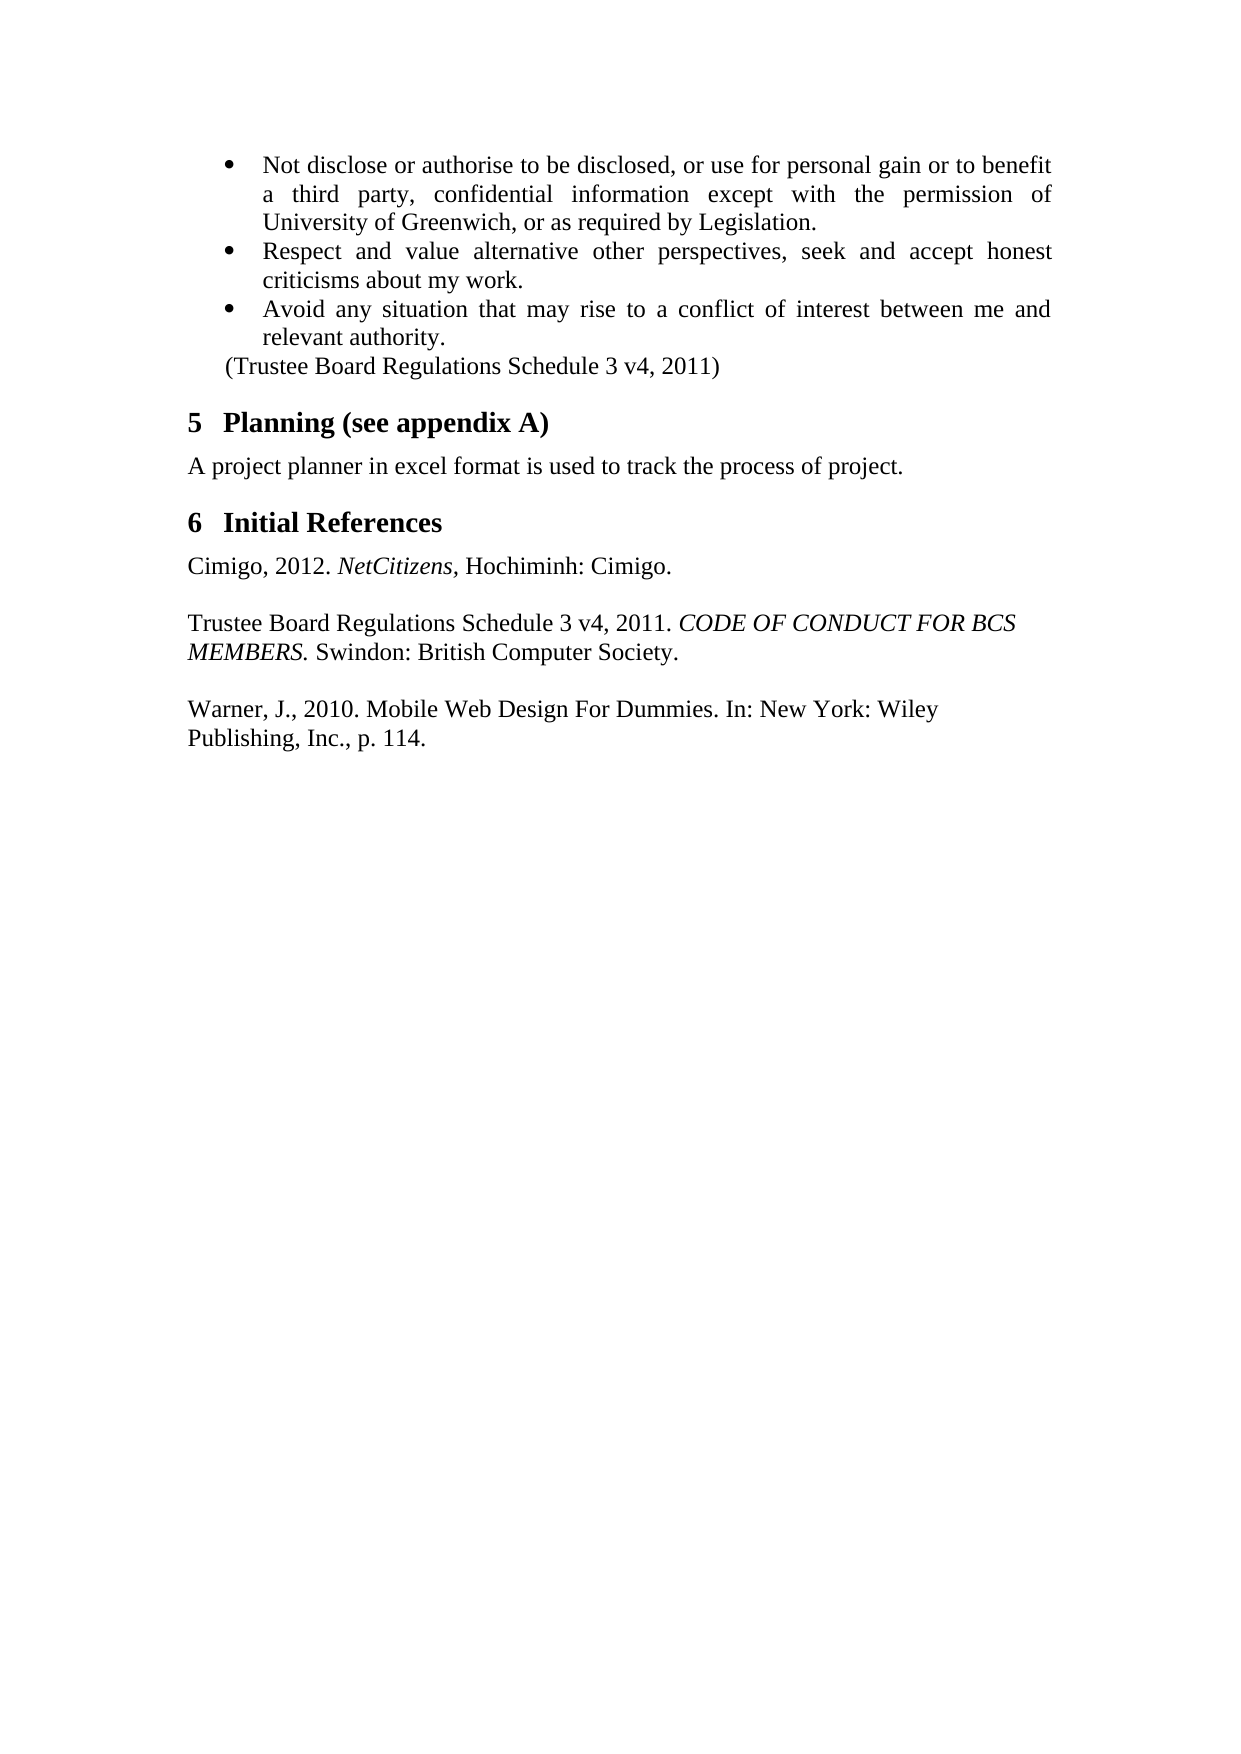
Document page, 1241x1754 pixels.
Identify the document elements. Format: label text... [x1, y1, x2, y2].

subtitle Initial References [187, 505, 1053, 538]
list Respect and value alternative other perspectives, seek and accept honest criticisms about my work. [225, 236, 1053, 294]
list Avoid any situation that may rise to a conflict of interest between me and relevant authority. [225, 294, 1053, 351]
subtitle Planning (see appendix A) [187, 405, 1053, 438]
list Not disclose or authorise to be disclosed, or use for personal gain or to benefit a third party, confidential information except with the permission of University of Greenwich, or as required by Legislation. [225, 150, 1053, 236]
text A project planner in excel format is used to track the process of project. [187, 451, 1053, 480]
